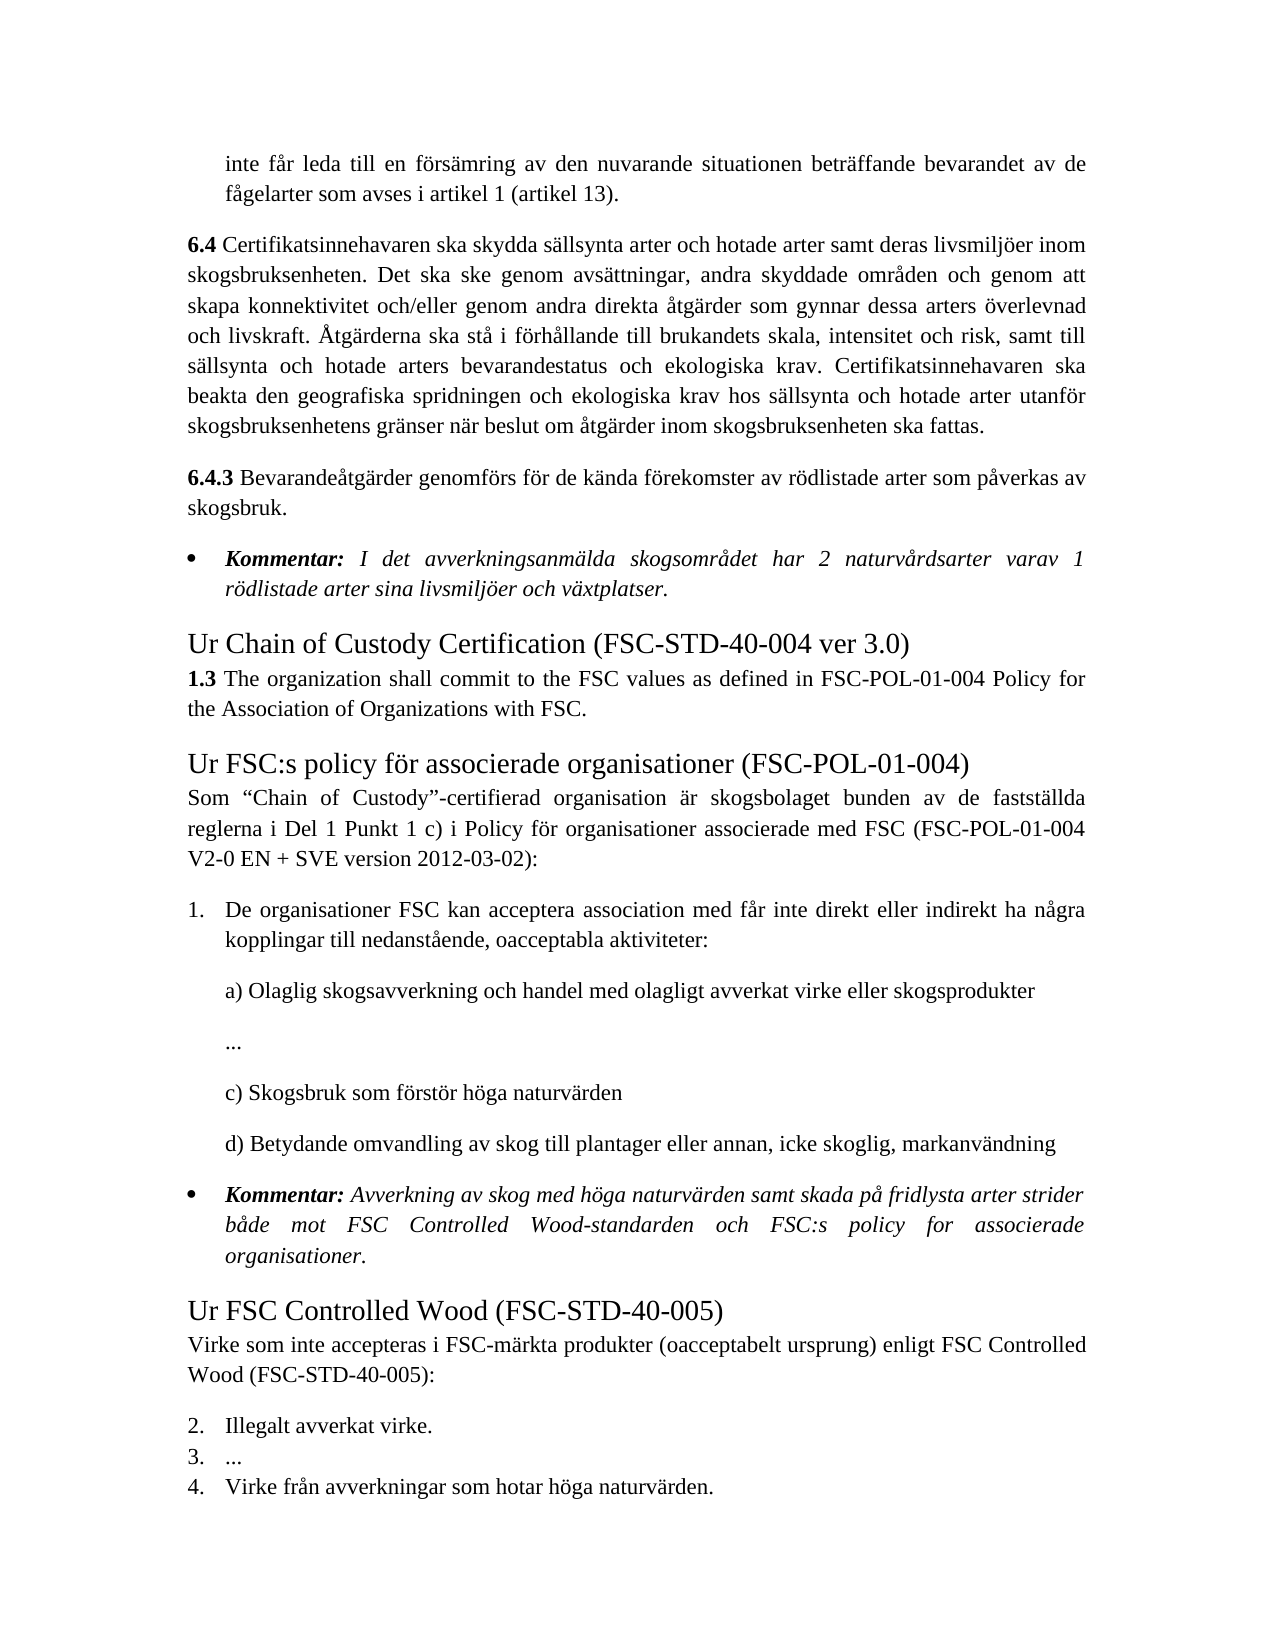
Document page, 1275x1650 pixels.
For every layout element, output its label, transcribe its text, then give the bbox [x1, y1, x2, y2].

list De organisationer FSC kan acceptera association med får inte direkt eller indirekt ha några kopplingar till nedanstående, oacceptabla aktiviteter: [187, 896, 1087, 952]
subtitle Ur FSC Controlled Wood (FSC-STD-40-005) [187, 1293, 1087, 1326]
list Illegalt avverkat virke. [187, 1412, 1087, 1439]
text ... [225, 1028, 1087, 1054]
list Virke från avverkningar som hotar höga naturvärden. [187, 1473, 1087, 1499]
text d) Betydande omvandling av skog till plantager eller annan, icke skoglig, markanvändning [225, 1130, 1087, 1157]
text a) Olaglig skogsavverkning och handel med olagligt avverkat virke eller skogsprodukter [225, 977, 1087, 1003]
subtitle Ur Chain of Custody Certification (FSC-STD-40-004 ver 3.0) [187, 626, 1087, 659]
text Virke som inte accepteras i FSC-märkta produkter (oacceptabelt ursprung) enligt FSC Controlled Wood (FSC-STD-40-005): [187, 1331, 1087, 1388]
text 1.3 The organization shall commit to the FSC values as defined in FSC-POL-01-004 Policy for the Association of Organizations with FSC. [187, 664, 1087, 721]
list ... [187, 1443, 1087, 1469]
text Som “Chain of Custody”-certifierad organisation är skogsbolaget bunden av de fastställda reglerna i Del 1 Punkt 1 c) i Policy för organisationer associerade med FSC (FSC-POL-01-004 V2-0 EN + SVE version 2012-03-02): [187, 784, 1087, 871]
text 6.4.3 Bevarandeåtgärder genomförs för de kända förekomster av rödlistade arter som påverkas av skogsbruk. [187, 463, 1087, 520]
list Kommentar: I det avverkningsanmälda skogsområdet har 2 naturvårdsarter varav 1 rödlistade arter sina livsmiljöer och växtplatser. [187, 545, 1087, 601]
text c) Skogsbruk som förstör höga naturvärden [225, 1079, 1087, 1106]
subtitle Ur FSC:s policy för associerade organisationer (FSC-POL-01-004) [187, 746, 1087, 779]
